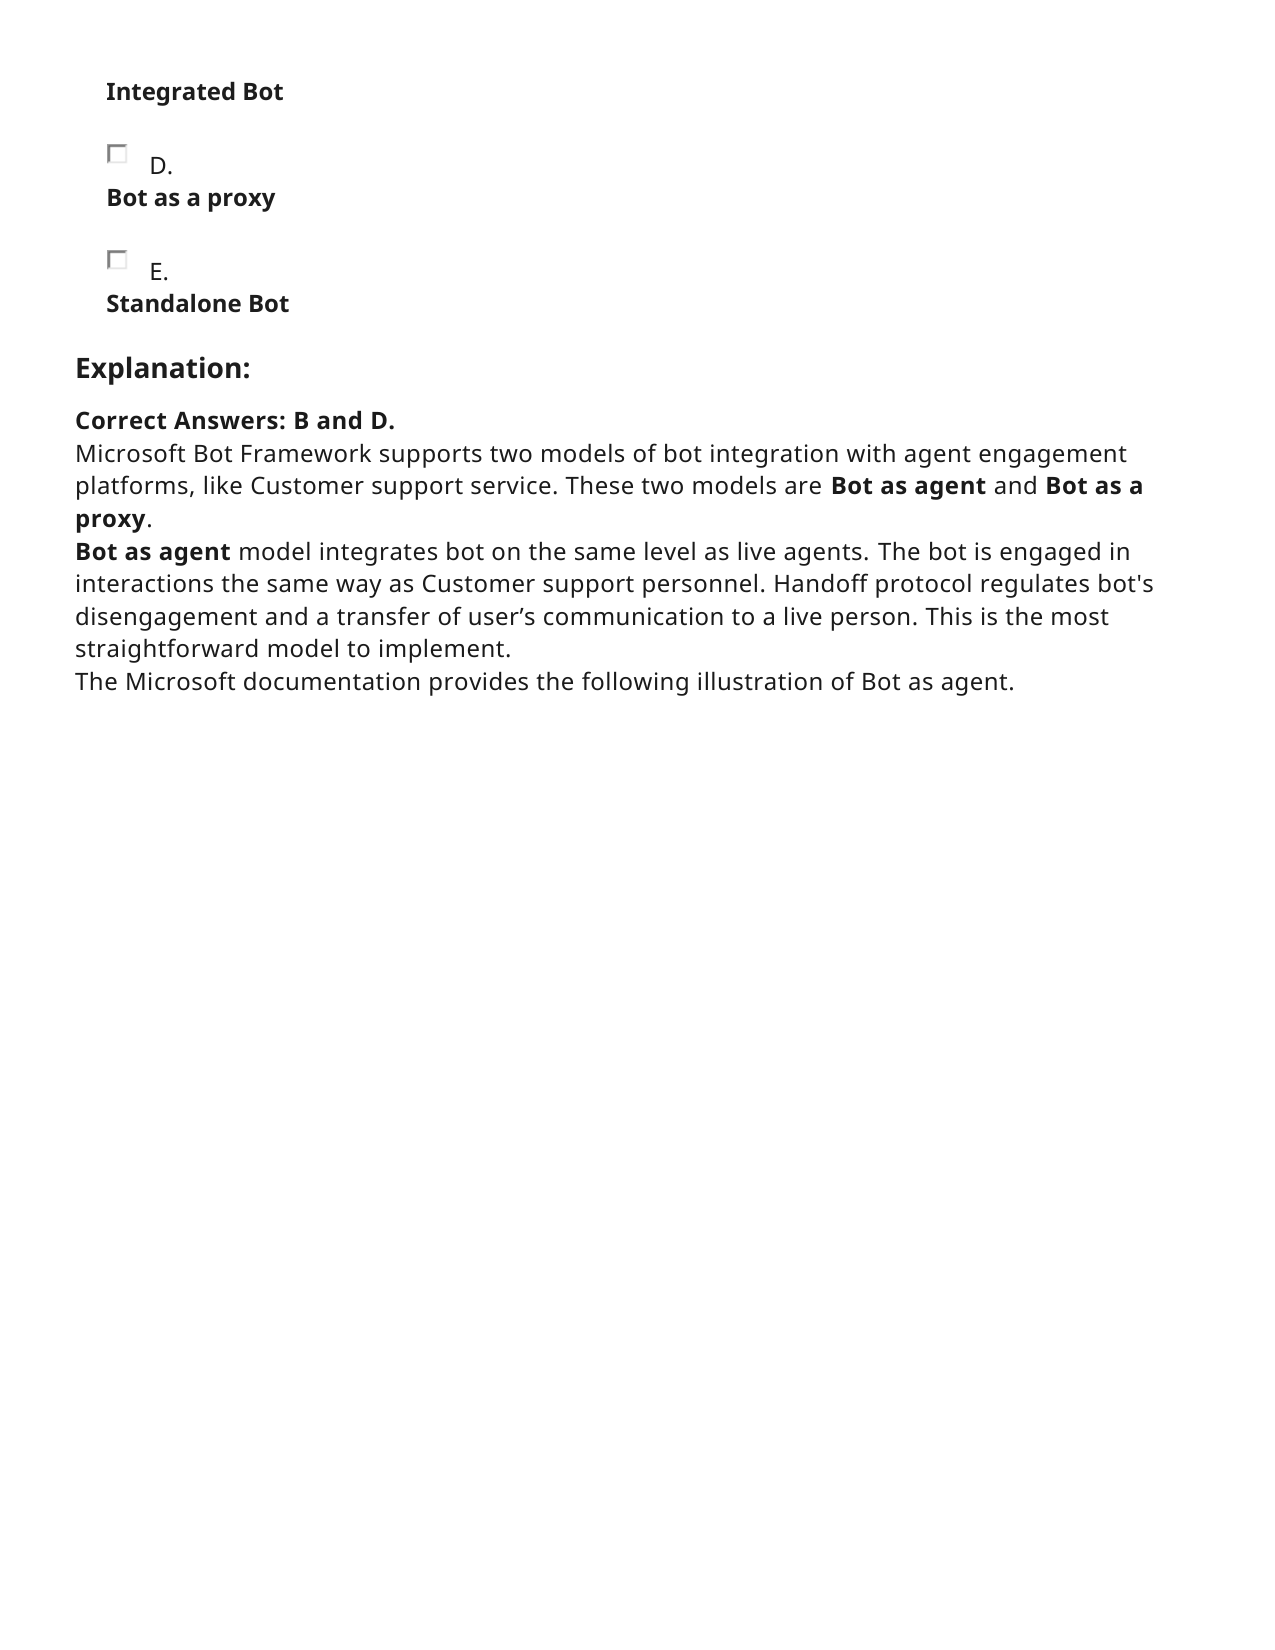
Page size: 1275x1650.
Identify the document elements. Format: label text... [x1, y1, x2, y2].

text D. [106, 137, 1200, 181]
text Explanation: [75, 349, 1200, 387]
text Bot as a proxy [106, 181, 1200, 214]
text E. [106, 243, 1200, 287]
text Standalone Bot [106, 287, 1200, 320]
text Microsoft Bot Framework supports two models of bot integration with agent engagement platforms, like Customer support service. These two models are Bot as agent and Bot as a proxy. [75, 436, 1200, 534]
text Bot as agent model integrates bot on the same level as live agents. The bot is engaged in interactions the same way as Customer support personnel. Handoff protocol regulates bot's disengagement and a transfer of user’s communication to a live person. This is the most straightforward model to implement. [75, 534, 1200, 665]
text The Microsoft documentation provides the following illustration of Bot as agent. [75, 665, 1200, 697]
text Correct Answers: B and D. [75, 404, 1200, 436]
text Integrated Bot [106, 75, 1200, 108]
